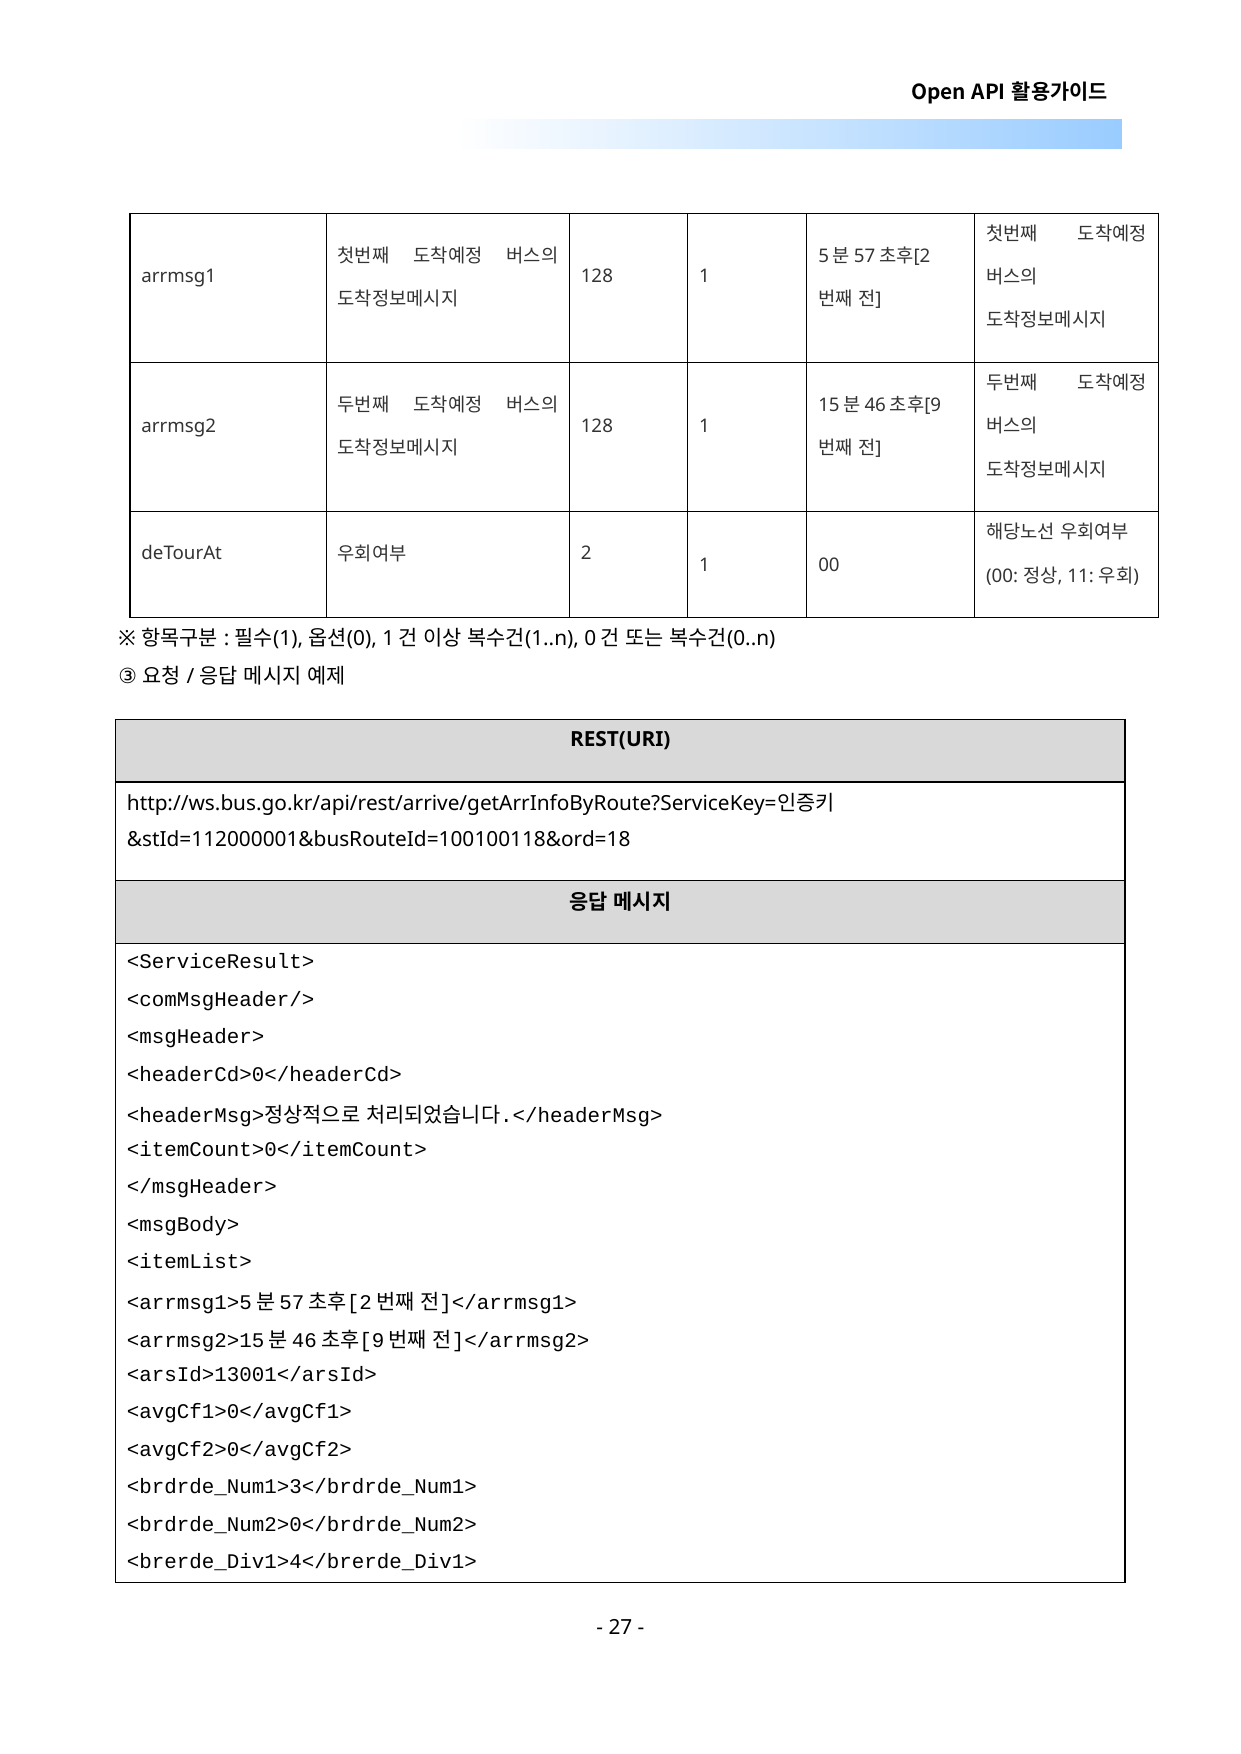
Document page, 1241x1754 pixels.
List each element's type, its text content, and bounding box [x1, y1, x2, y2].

table_cell 두번째 도착예정 버스의 도착정보메시지 [975, 363, 1158, 511]
table_cell arrmsg1 [131, 214, 326, 362]
table_cell 첫번째 도착예정 버스의 도착정보메시지 [975, 214, 1158, 362]
table_cell 2 [570, 512, 687, 617]
table_cell 첫번째 도착예정 버스의 도착정보메시지 [327, 214, 569, 362]
table_cell 128 [570, 214, 687, 362]
table_header REST(URI) [116, 720, 1124, 781]
table_cell arrmsg2 [131, 363, 326, 511]
table_cell 1 [688, 214, 806, 362]
table_cell 128 [570, 363, 687, 511]
table_cell 응답 메시지 [116, 881, 1124, 943]
subtitle 요청 / 응답 메시지 예제 [118, 656, 1122, 693]
table_cell 해당노선 우회여부(00: 정상, 11: 우회) [975, 512, 1158, 617]
table_cell 5분57초후[2번째 전] [807, 214, 974, 362]
table_cell 1 [688, 512, 806, 617]
table_cell 1 [688, 363, 806, 511]
table_cell deTourAt [131, 512, 326, 617]
table_cell 두번째 도착예정 버스의 도착정보메시지 [327, 363, 569, 511]
text ※ 항목구분 : 필수(1), 옵션(0), 1건 이상 복수건(1..n), 0건 또는 복수건(0..n) [118, 618, 1122, 656]
table_cell http://ws.bus.go.kr/api/rest/arrive/getArrInfoByRoute?ServiceKey=인증키&stId=112000001&busRouteId=100100118&ord=18 [116, 783, 1124, 880]
table_cell 00 [807, 512, 974, 617]
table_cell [116, 944, 1124, 1582]
table_cell 우회여부 [327, 512, 569, 617]
table_cell 15분46초후[9번째 전] [807, 363, 974, 511]
